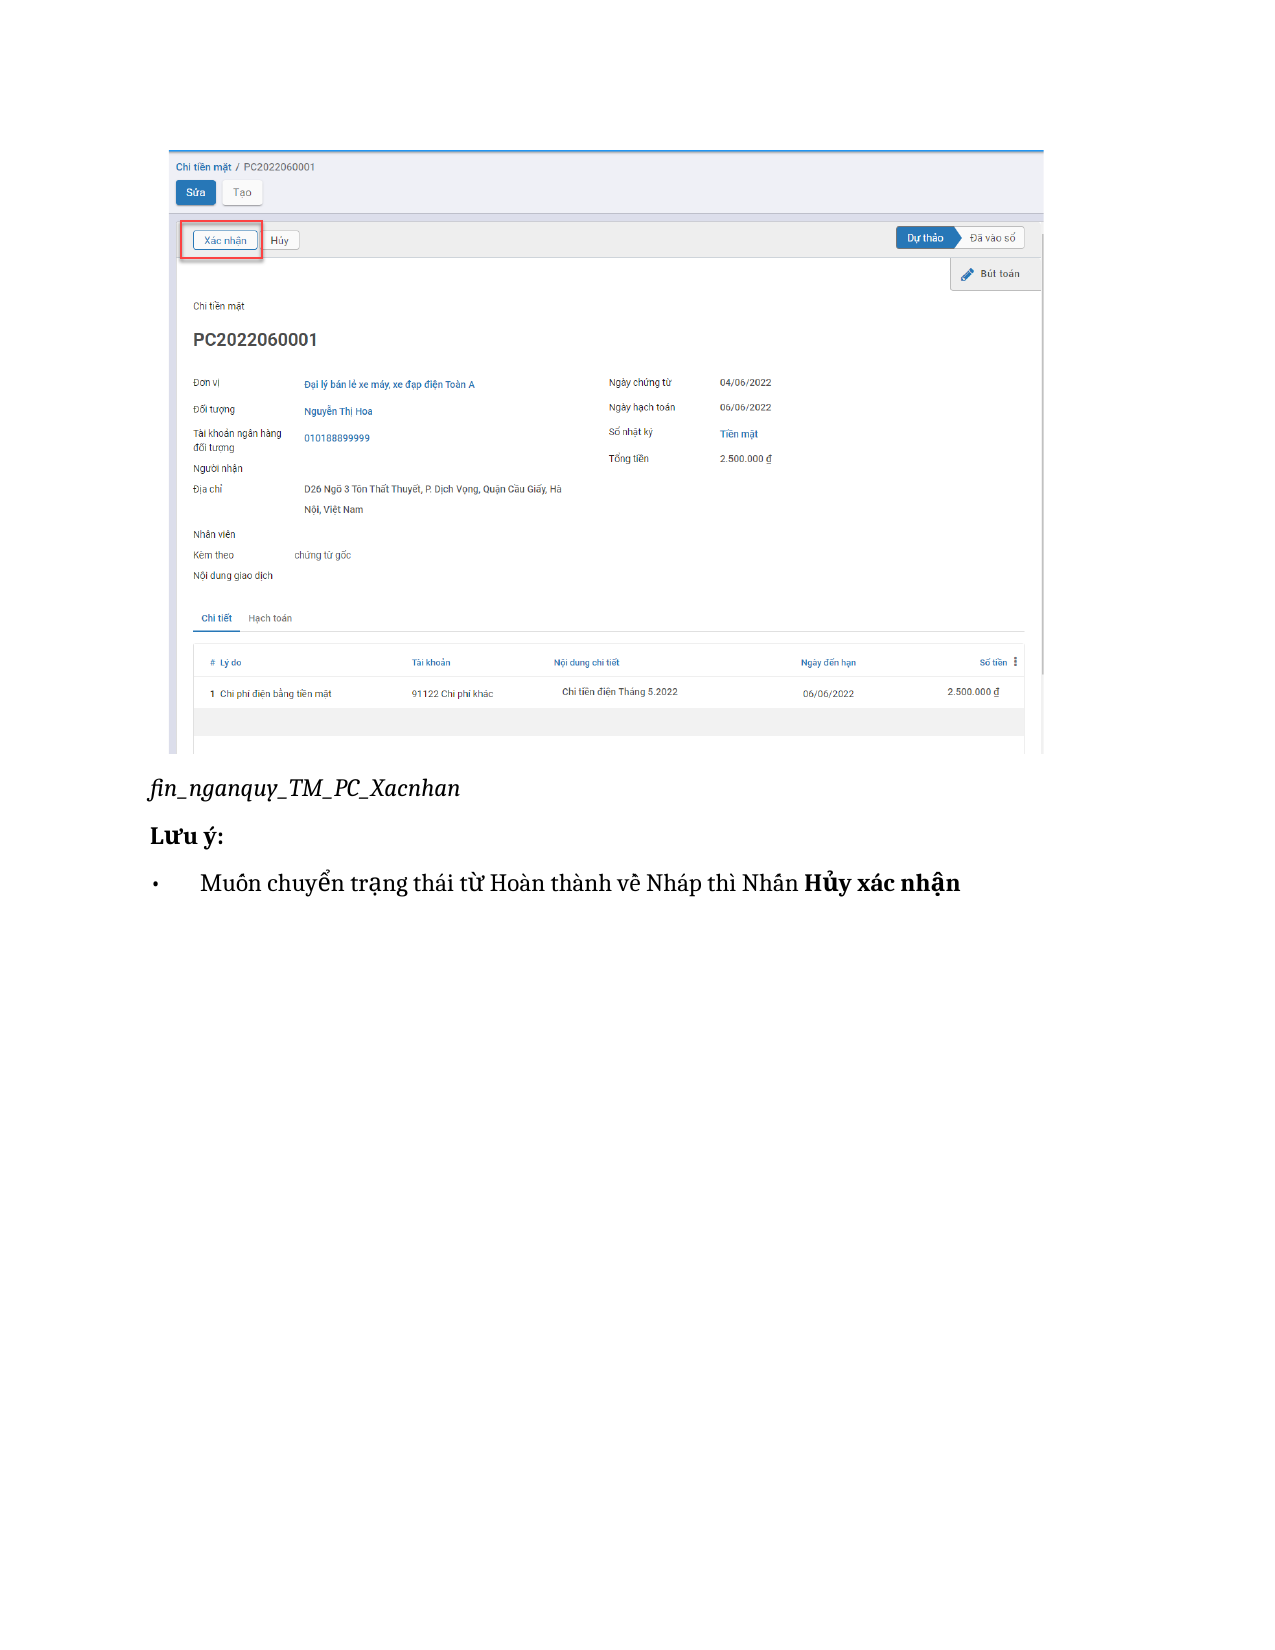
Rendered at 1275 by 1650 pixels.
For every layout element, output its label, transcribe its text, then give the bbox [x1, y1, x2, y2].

text Lưu ý: [150, 822, 1125, 851]
text fin_nganquy_TM_PC_Xacnhan [150, 774, 1125, 803]
picture [168, 150, 1044, 754]
list Muốn chuyển trạng thái từ Hoàn thành về Nháp thì Nhấn Hủy xác nhận [150, 869, 1125, 898]
